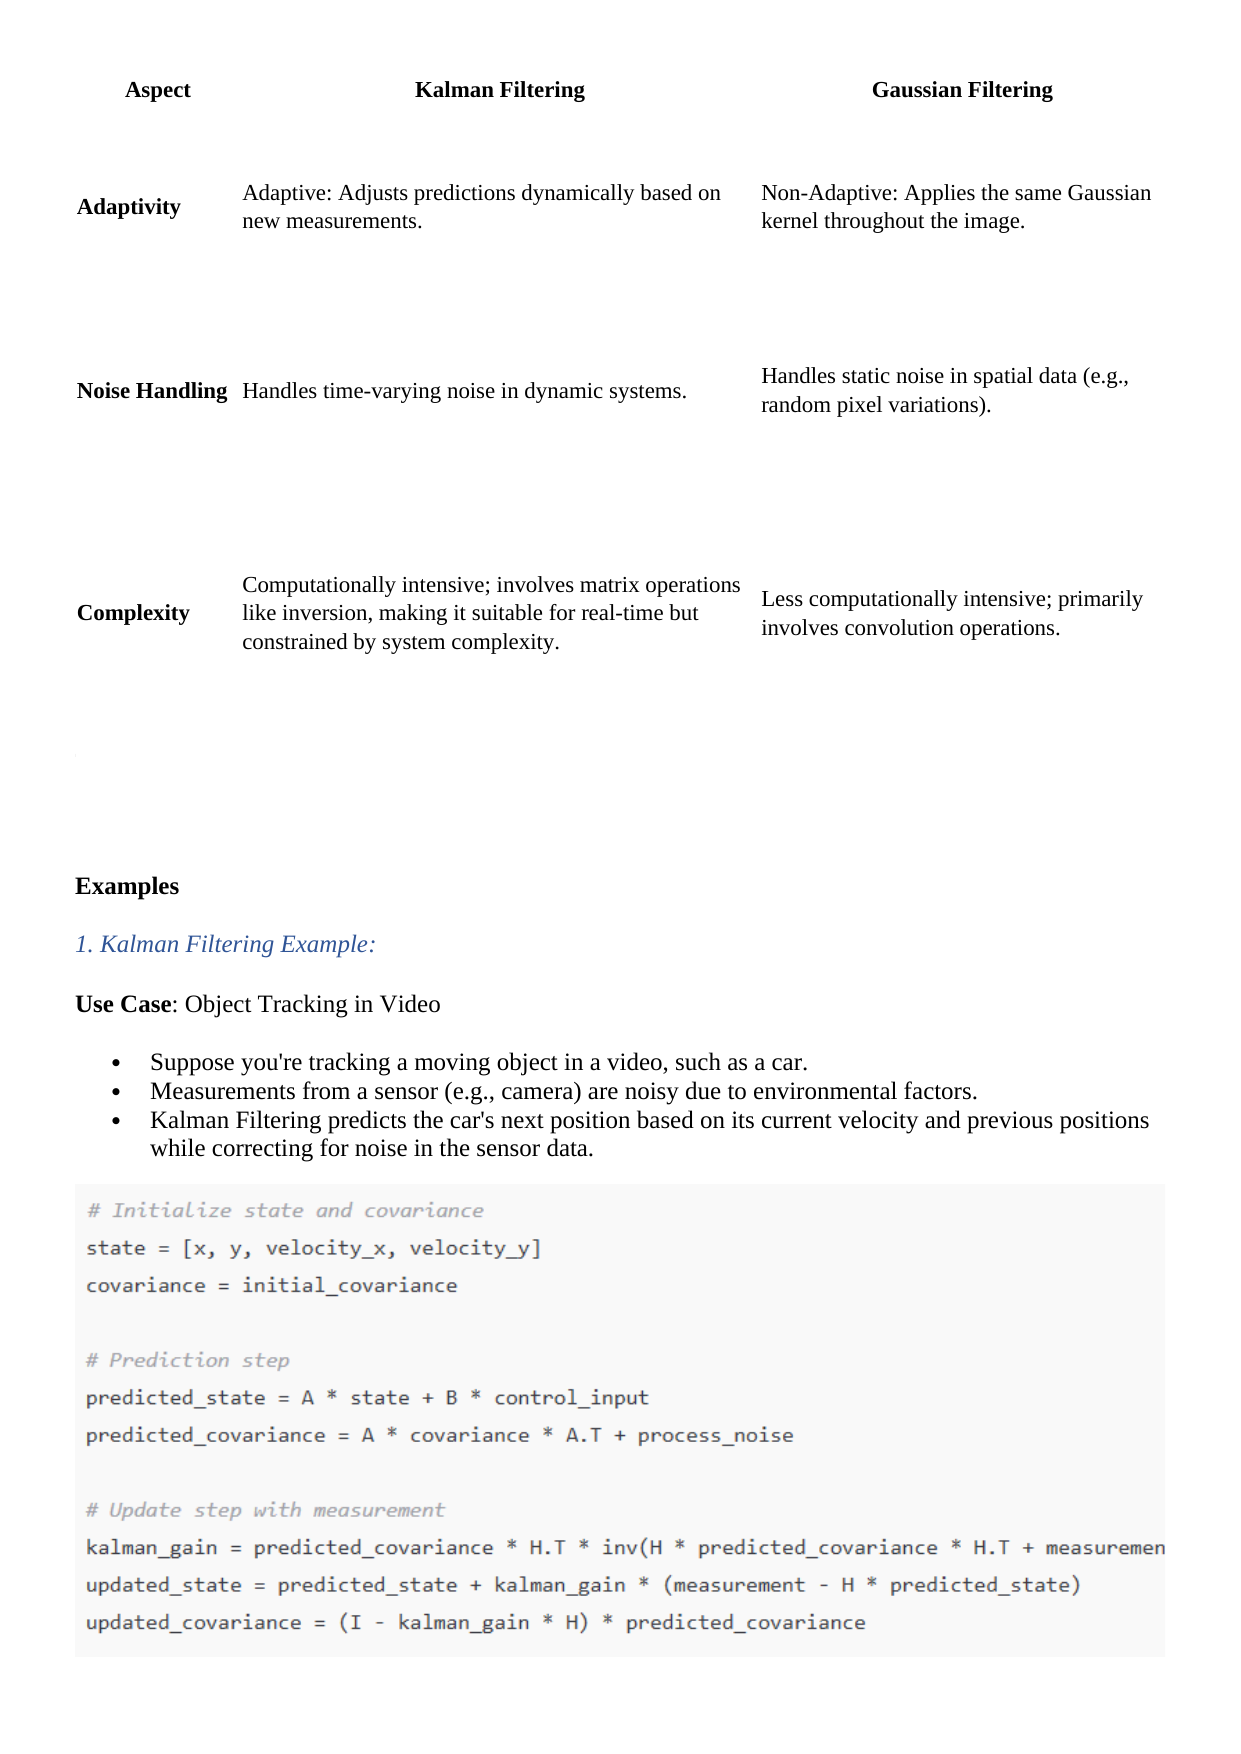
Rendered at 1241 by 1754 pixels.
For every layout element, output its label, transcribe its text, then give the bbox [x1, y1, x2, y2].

table_cell Handles time-varying noise in dynamic systems. [241, 309, 759, 490]
table_cell Handles static noise in spatial data (e.g., random pixel variations). [760, 309, 1165, 490]
table_header Aspect [75, 75, 241, 123]
table_cell Complexity [75, 490, 241, 754]
table_header Kalman Filtering [241, 75, 759, 123]
table_cell Adaptivity [75, 123, 241, 309]
table_cell Noise Handling [75, 309, 241, 490]
table_header Gaussian Filtering [760, 75, 1165, 123]
list Measurements from a sensor (e.g., camera) are noisy due to environmental factors. [112, 1076, 1165, 1105]
list Kalman Filtering predicts the car's next position based on its current velocity and previous positions while correcting for noise in the sensor data. [112, 1105, 1165, 1162]
table_cell Non-Adaptive: Applies the same Gaussian kernel throughout the image. [760, 123, 1165, 309]
list Suppose you're tracking a moving object in a video, such as a car. [112, 1047, 1165, 1076]
text Use Case: Object Tracking in Video [75, 989, 1165, 1018]
subtitle Examples [75, 871, 1165, 900]
table_cell Less computationally intensive; primarily involves convolution operations. [760, 490, 1165, 754]
table_cell Computationally intensive; involves matrix operations like inversion, making it suitable for real-time but constrained by system complexity. [241, 490, 759, 754]
picture [75, 1184, 1166, 1657]
table_cell Adaptive: Adjusts predictions dynamically based on new measurements. [241, 123, 759, 309]
subtitle 1. Kalman Filtering Example: [75, 929, 1165, 958]
